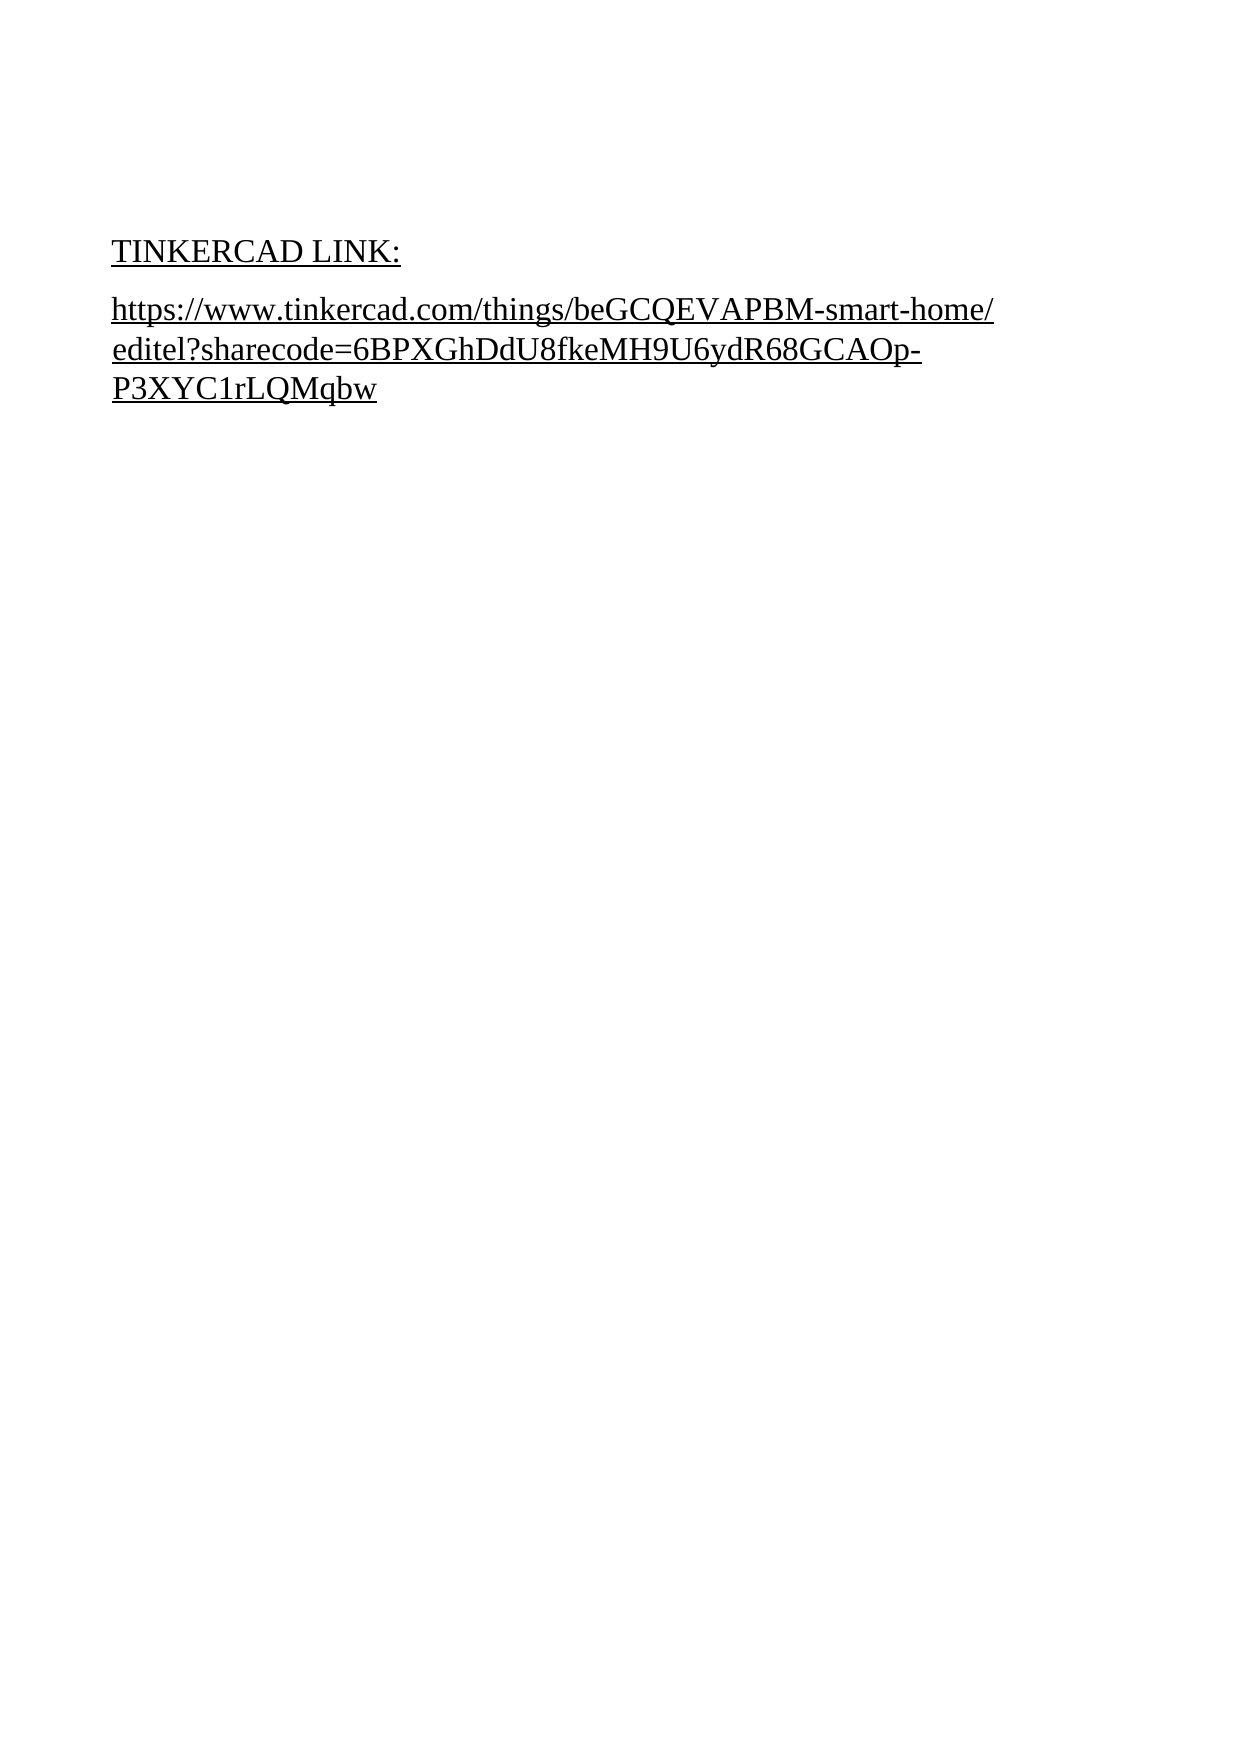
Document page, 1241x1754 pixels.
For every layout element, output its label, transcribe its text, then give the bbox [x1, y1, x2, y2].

text https://www.tinkercad.com/things/beGCQEVAPBM-smart-home/editel?sharecode=6BPXGhDdU8fkeMH9U6ydR68GCAOp-P3XYC1rLQMqbw [111, 289, 1076, 407]
text TINKERCAD LINK: [111, 232, 1076, 270]
